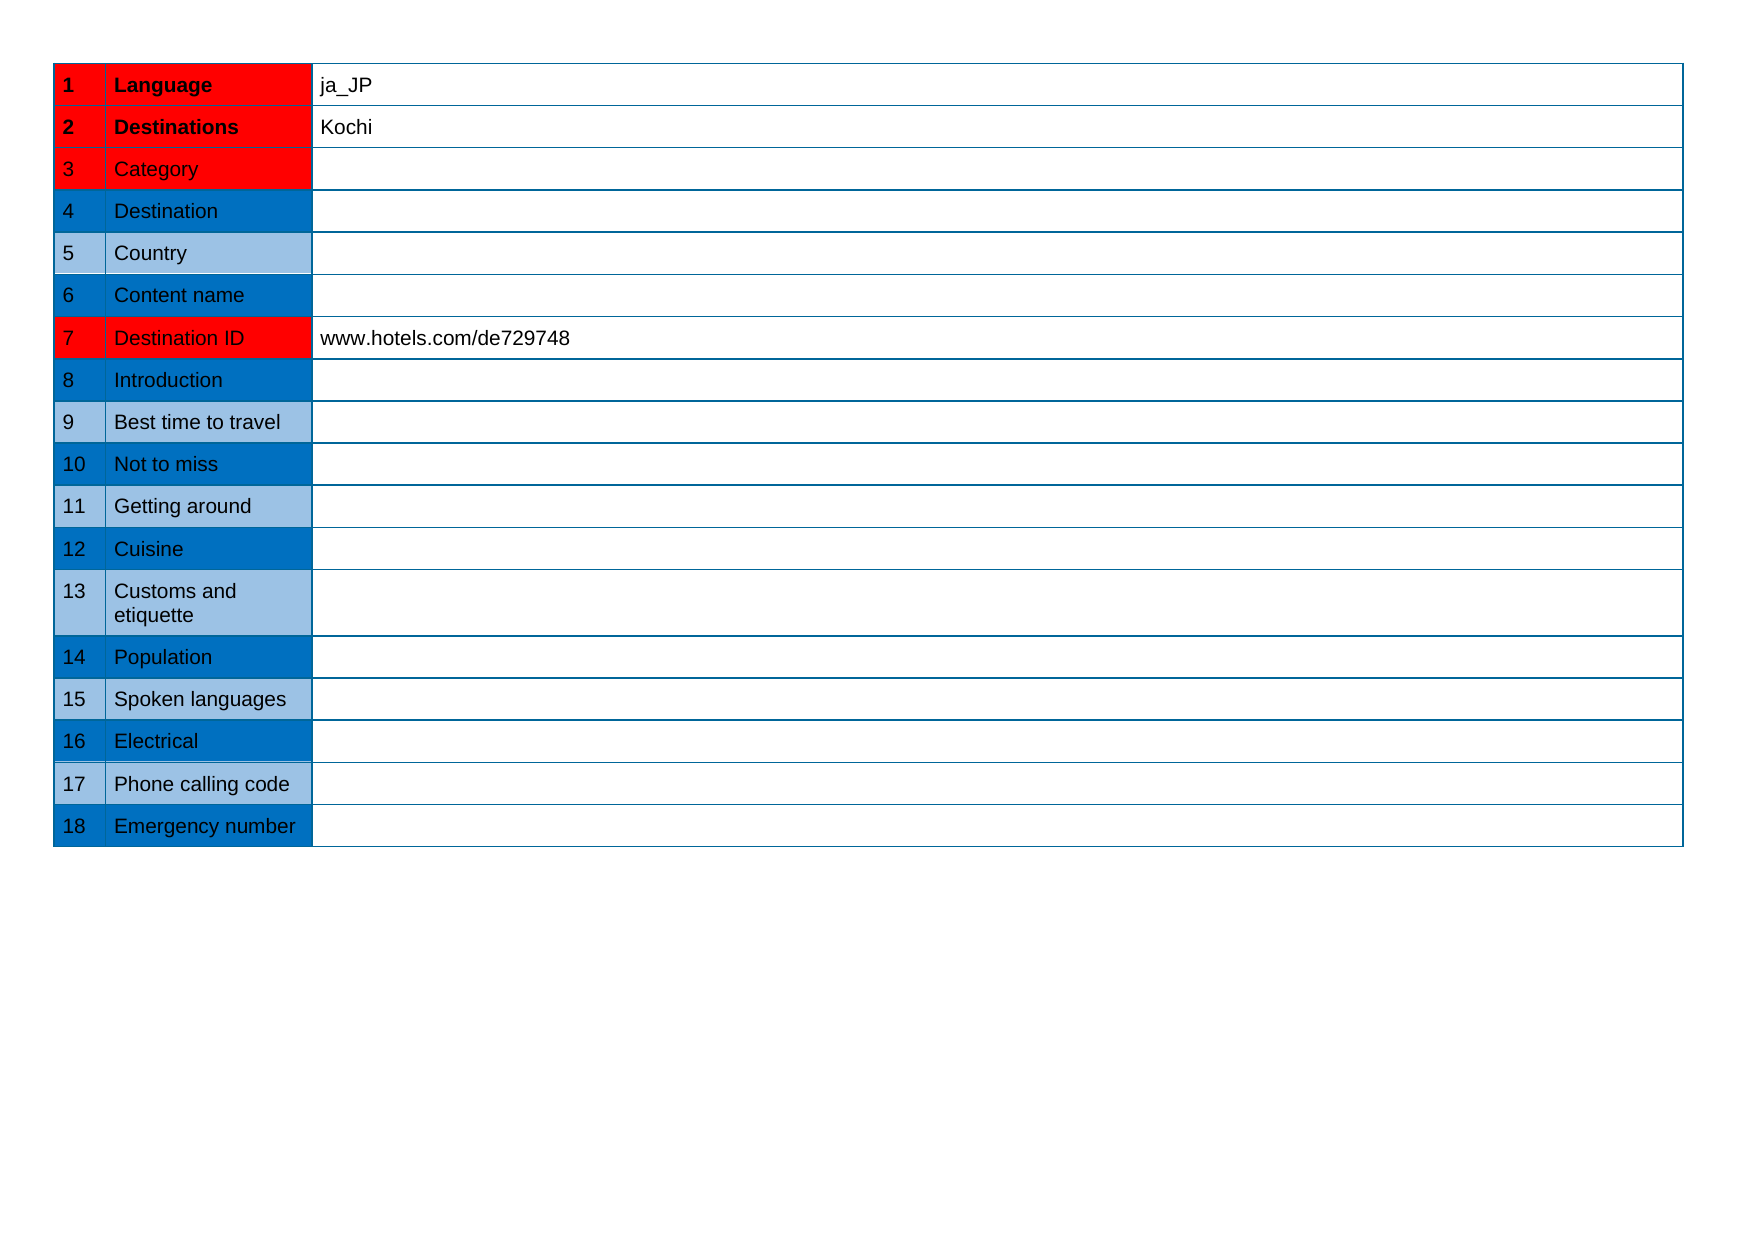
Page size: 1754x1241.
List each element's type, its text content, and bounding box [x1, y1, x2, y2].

table_cell Destination ID [106, 317, 311, 358]
table_cell Introduction [106, 360, 311, 400]
table_cell 9 [55, 402, 105, 442]
table_cell 12 [55, 528, 105, 569]
table_cell Content name [106, 275, 311, 316]
table_cell [313, 233, 1682, 273]
table_cell [313, 444, 1682, 484]
table_cell [313, 637, 1682, 677]
table_cell [313, 679, 1682, 719]
table_cell Emergency number [106, 805, 311, 846]
table_cell Country [106, 233, 311, 273]
table_cell [313, 570, 1682, 635]
table_cell Kochi [313, 106, 1682, 147]
table_cell Destination [106, 191, 311, 231]
table_cell 16 [55, 721, 105, 761]
table_cell 2 [55, 106, 105, 147]
table_cell [313, 721, 1682, 761]
table_cell Cuisine [106, 528, 311, 569]
table_cell [313, 763, 1682, 804]
table_cell [313, 275, 1682, 316]
table_cell 5 [55, 233, 105, 273]
table_cell 10 [55, 444, 105, 484]
table_cell 7 [55, 317, 105, 358]
table_cell 14 [55, 637, 105, 677]
table_cell [313, 805, 1682, 846]
table_cell Customs and etiquette [106, 570, 311, 635]
table_cell Category [106, 148, 311, 189]
table_header ja_JP [313, 64, 1682, 105]
table_cell [313, 486, 1682, 527]
table_cell Population [106, 637, 311, 677]
table_cell 13 [55, 570, 105, 635]
table_cell Spoken languages [106, 679, 311, 719]
table_cell [313, 402, 1682, 442]
table_cell Best time to travel [106, 402, 311, 442]
table_cell 15 [55, 679, 105, 719]
table_cell 11 [55, 486, 105, 527]
table_cell [313, 528, 1682, 569]
table_cell Getting around [106, 486, 311, 527]
table_cell 4 [55, 191, 105, 231]
table_cell [313, 191, 1682, 231]
table_header Language [106, 64, 311, 105]
table_cell Electrical [106, 721, 311, 761]
table_cell www.hotels.com/de729748 [313, 317, 1682, 358]
table_cell 17 [55, 763, 105, 804]
table_cell 3 [55, 148, 105, 189]
table_cell 6 [55, 275, 105, 316]
table_cell [313, 360, 1682, 400]
table_header 1 [55, 64, 105, 105]
table_cell Destinations [106, 106, 311, 147]
table_cell 18 [55, 805, 105, 846]
table_cell 8 [55, 360, 105, 400]
table_cell [313, 148, 1682, 189]
table_cell Phone calling code [106, 763, 311, 804]
table_cell Not to miss [106, 444, 311, 484]
